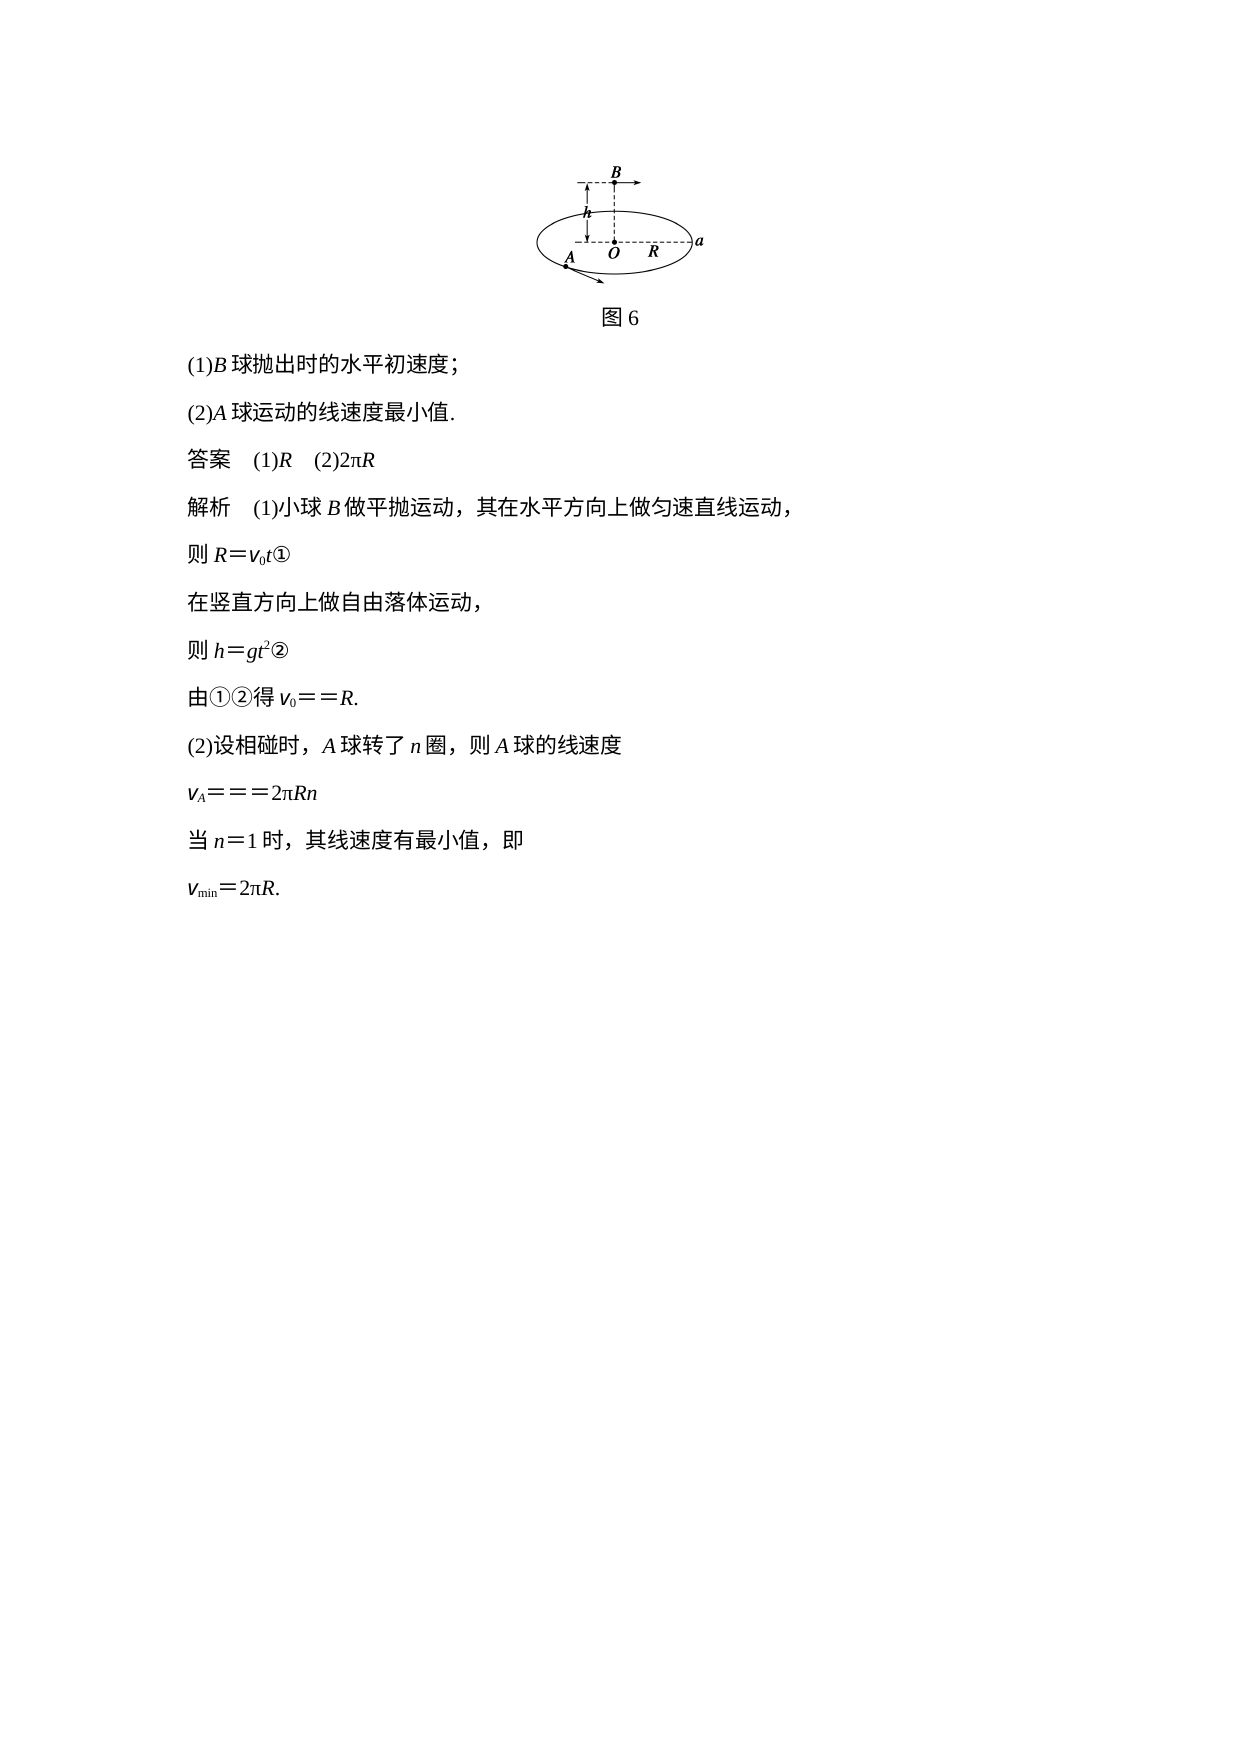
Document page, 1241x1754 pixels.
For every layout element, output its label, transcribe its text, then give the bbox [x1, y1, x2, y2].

text vmin＝2πR. [187, 870, 1053, 902]
text 由①②得v0＝＝R. [187, 680, 1053, 712]
text 当n＝1时，其线速度有最小值，即 [187, 823, 1053, 854]
text 在竖直方向上做自由落体运动， [187, 585, 1053, 617]
text 解析 (1)小球B做平抛运动，其在水平方向上做匀速直线运动， [187, 490, 1053, 522]
text 图6 [187, 300, 1053, 332]
text (1)B球抛出时的水平初速度； [187, 347, 1053, 379]
text vA＝＝＝2πRn [187, 775, 1053, 807]
text 答案 (1)R (2)2πR [187, 442, 1053, 474]
text (2)A球运动的线速度最小值. [187, 395, 1053, 427]
text (2)设相碰时，A球转了n圈，则A球的线速度 [187, 728, 1053, 759]
text 则h＝gt2② [187, 633, 1053, 664]
picture [531, 162, 709, 286]
text 则R＝v0t① [187, 537, 1053, 569]
